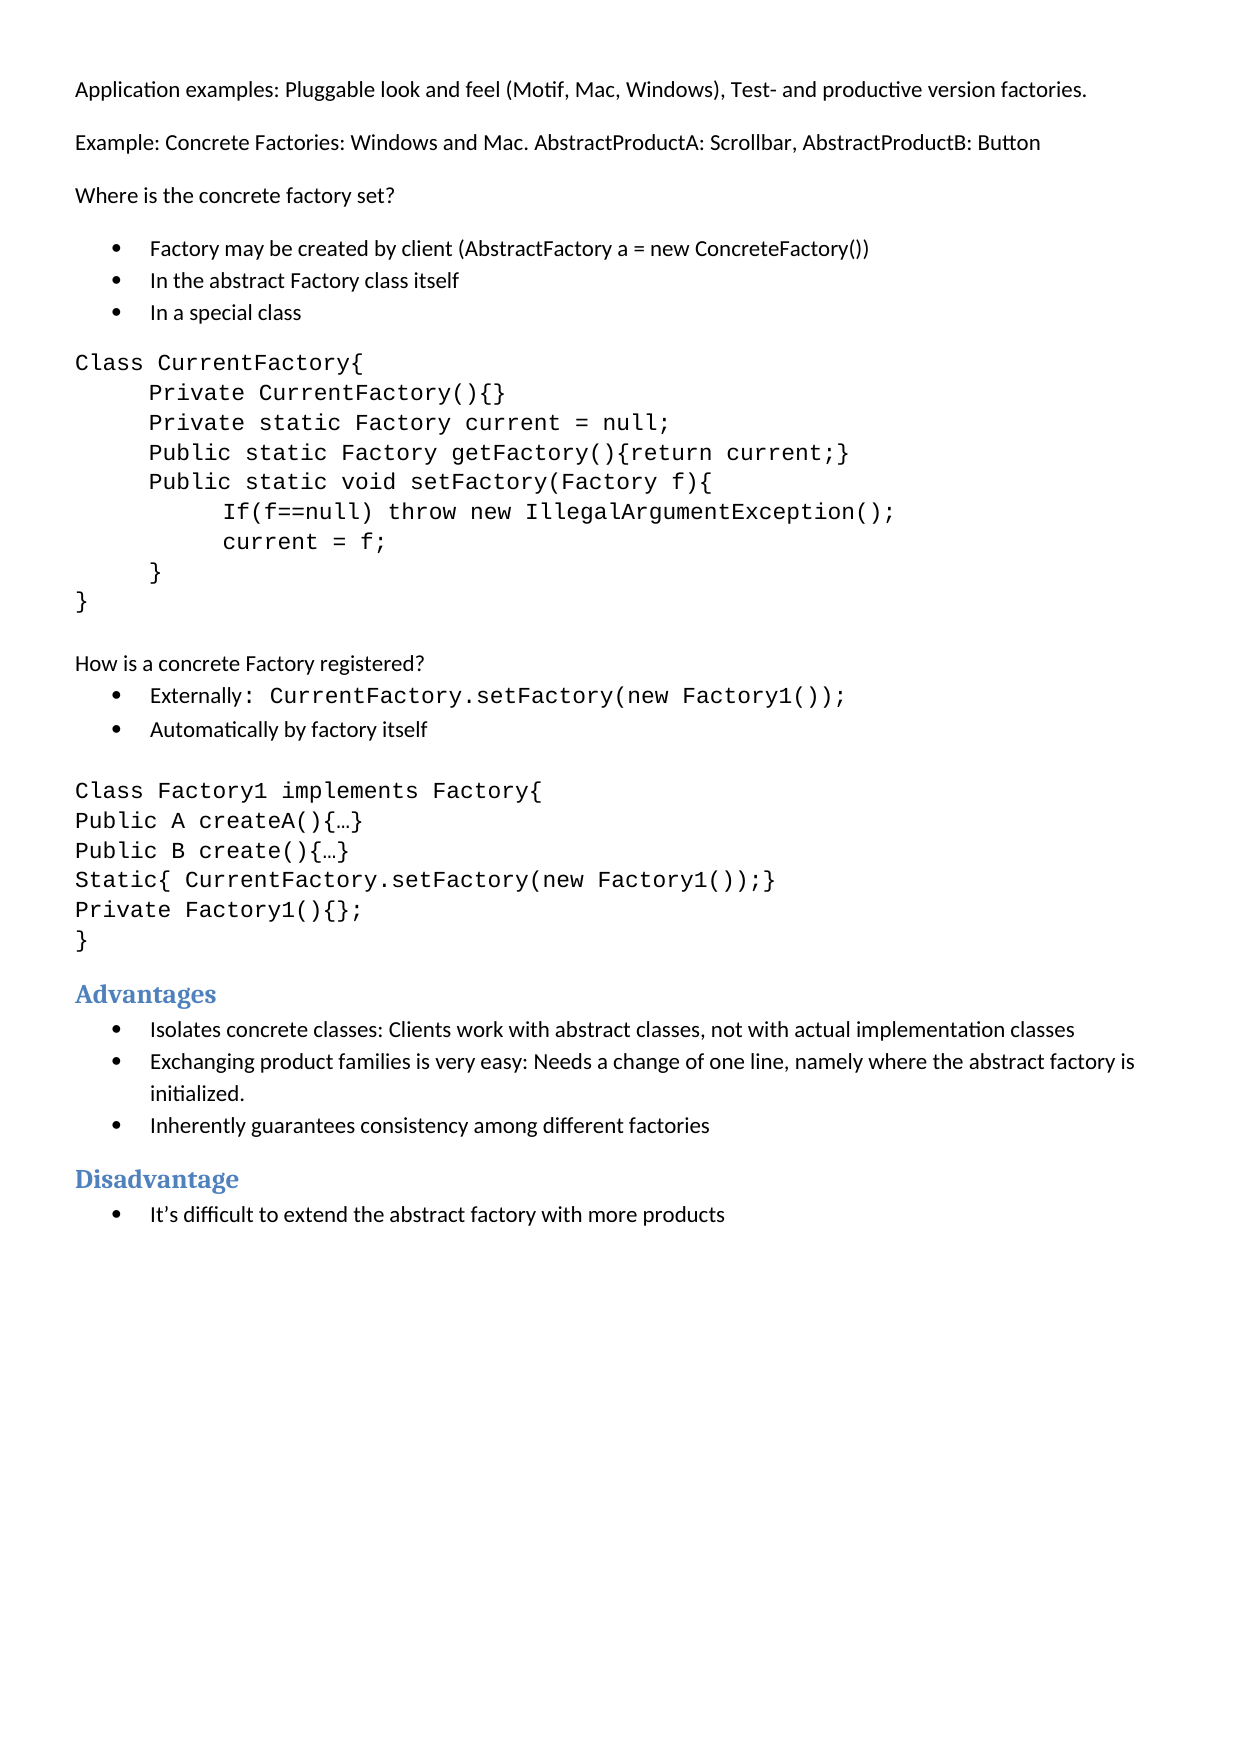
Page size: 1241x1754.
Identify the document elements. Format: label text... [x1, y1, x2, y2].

text Private static Factory current = null; [149, 411, 1165, 437]
subtitle Disadvantage [75, 1164, 1165, 1196]
text Private CurrentFactory(){} [149, 381, 1165, 407]
text Class CurrentFactory{ [75, 351, 1165, 377]
text If(f==null) throw new IllegalArgumentException(); [149, 500, 1165, 526]
text Public A createA(){…} [75, 809, 1165, 835]
text } [75, 590, 1165, 616]
text Where is the concrete factory set? [75, 181, 1165, 209]
list Factory may be created by client (AbstractFactory a = new ConcreteFactory()) [112, 234, 1165, 262]
text } [149, 560, 1165, 586]
text Example: Concrete Factories: Windows and Mac. AbstractProductA: Scrollbar, AbstractProductB: Button [75, 128, 1165, 156]
text Public static Factory getFactory(){return current;} [149, 441, 1165, 467]
list It’s difficult to extend the abstract factory with more products [112, 1200, 1165, 1228]
text Application examples: Pluggable look and feel (Motif, Mac, Windows), Test- and productive version factories. [75, 75, 1165, 103]
list Exchanging product families is very easy: Needs a change of one line, namely where the abstract factory is initialized. [112, 1047, 1165, 1107]
list Inherently guarantees consistency among different factories [112, 1111, 1165, 1139]
text current = f; [149, 530, 1165, 556]
text Public B create(){…} [75, 839, 1165, 865]
text Class Factory1 implements Factory{ [75, 779, 1165, 805]
list Automatically by factory itself [112, 715, 1165, 743]
text } [75, 928, 1165, 954]
text Private Factory1(){}; [75, 899, 1165, 924]
text How is a concrete Factory registered? [75, 649, 1165, 677]
list In a special class [112, 298, 1165, 326]
list Externally: CurrentFactory.setFactory(new Factory1()); [112, 682, 1165, 711]
text Static{ CurrentFactory.setFactory(new Factory1());} [75, 869, 1165, 895]
list In the abstract Factory class itself [112, 266, 1165, 294]
text Public static void setFactory(Factory f){ [149, 471, 1165, 497]
list Isolates concrete classes: Clients work with abstract classes, not with actual implementation classes [112, 1015, 1165, 1043]
subtitle Advantages [75, 979, 1165, 1010]
